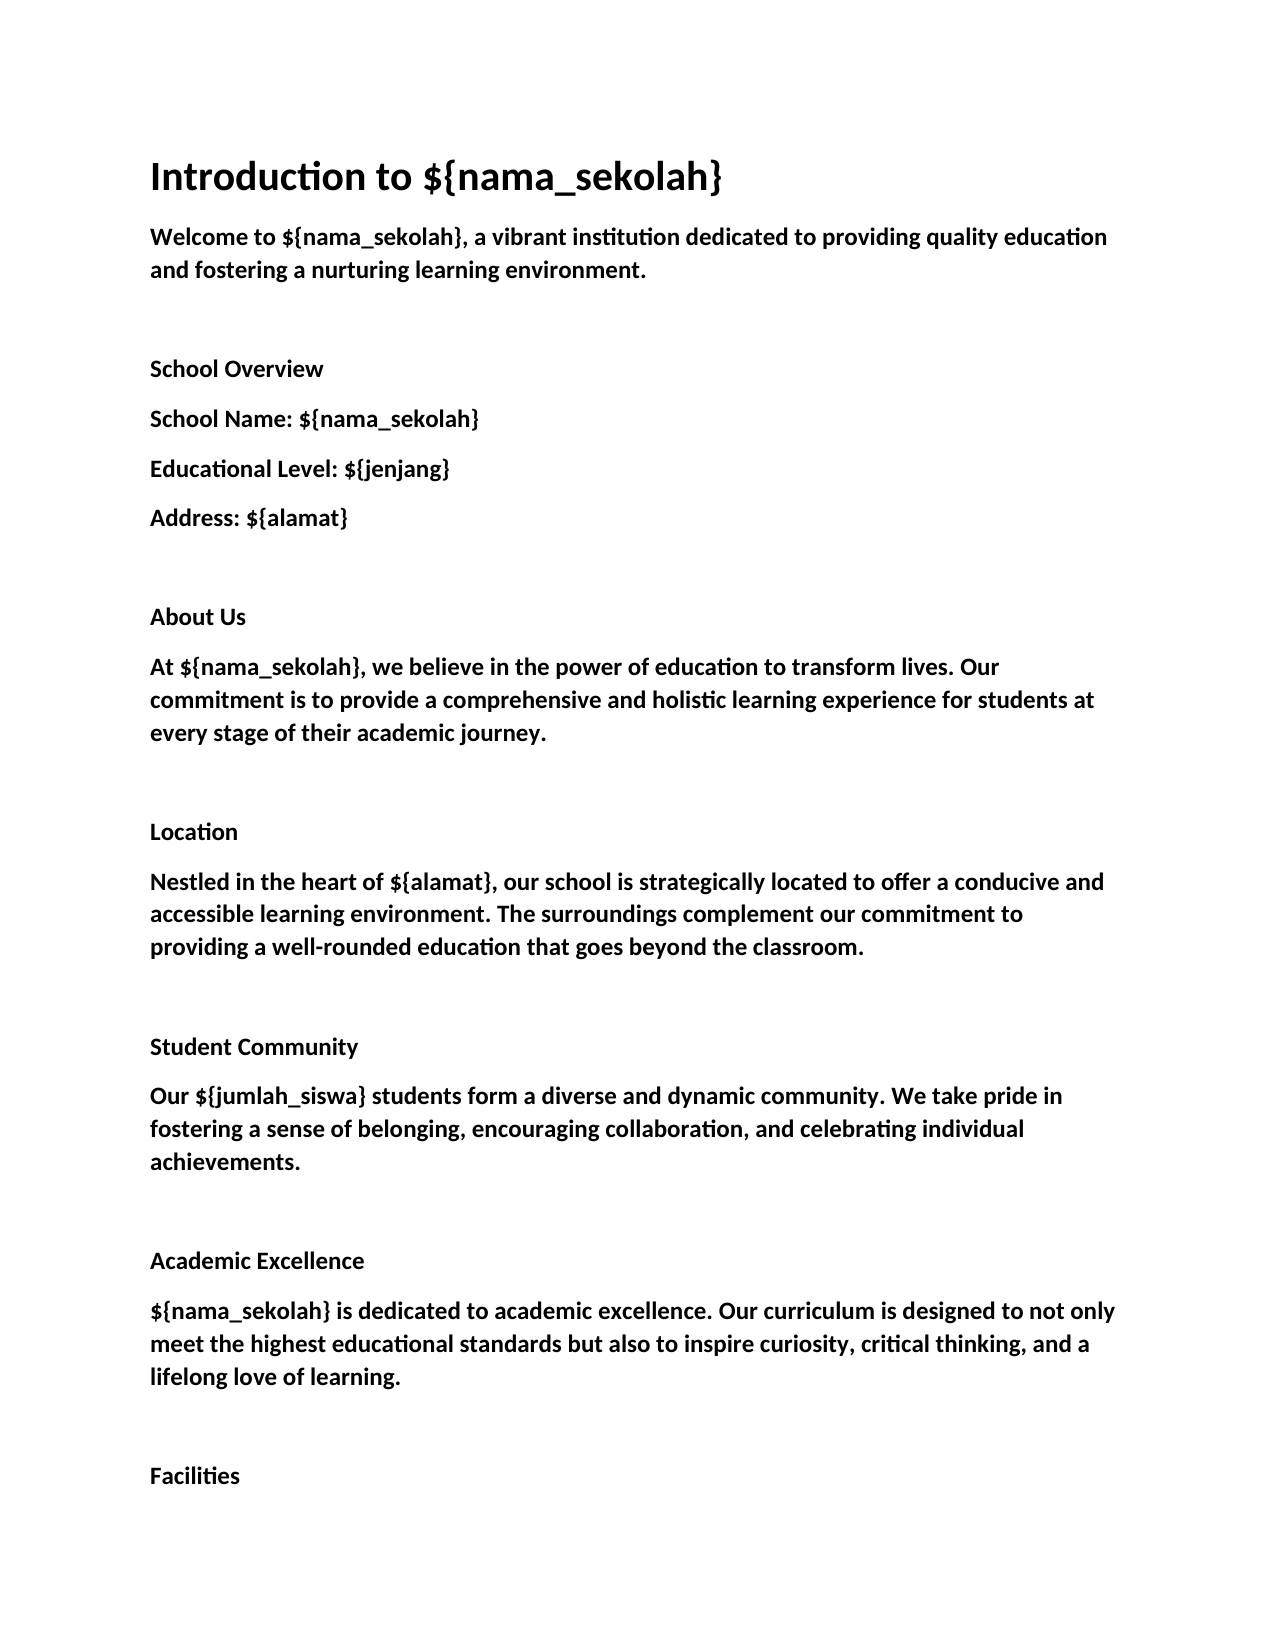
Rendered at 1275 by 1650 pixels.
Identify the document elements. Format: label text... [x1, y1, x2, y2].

text School Overview [150, 354, 1125, 384]
text Introduction to ${nama_sekolah} [150, 150, 1125, 201]
text Academic Excellence [150, 1245, 1125, 1276]
text Welcome to ${nama_sekolah}, a vibrant institution dedicated to providing quality education and fostering a nurturing learning environment. [150, 222, 1125, 285]
text Educational Level: ${jenjang} [150, 453, 1125, 483]
text ${nama_sekolah} is dedicated to academic excellence. Our curriculum is designed to not only meet the highest educational standards but also to inspire curiosity, critical thinking, and a lifelong love of learning. [150, 1295, 1125, 1391]
text Our ${jumlah_siswa} students form a diverse and dynamic community. We take pride in fostering a sense of belonging, encouraging collaboration, and celebrating individual achievements. [150, 1080, 1125, 1177]
text Address: ${alamat} [150, 502, 1125, 533]
text Student Community [150, 1031, 1125, 1061]
text About Us [150, 602, 1125, 632]
text Nestled in the heart of ${alamat}, our school is strategically located to offer a conducive and accessible learning environment. The surroundings complement our commitment to providing a well-rounded education that goes beyond the classroom. [150, 866, 1125, 962]
text At ${nama_sekolah}, we believe in the power of education to transform lives. Our commitment is to provide a comprehensive and holistic learning experience for students at every stage of their academic journey. [150, 651, 1125, 747]
text Facilities [150, 1460, 1125, 1490]
text School Name: ${nama_sekolah} [150, 403, 1125, 434]
text Location [150, 816, 1125, 847]
